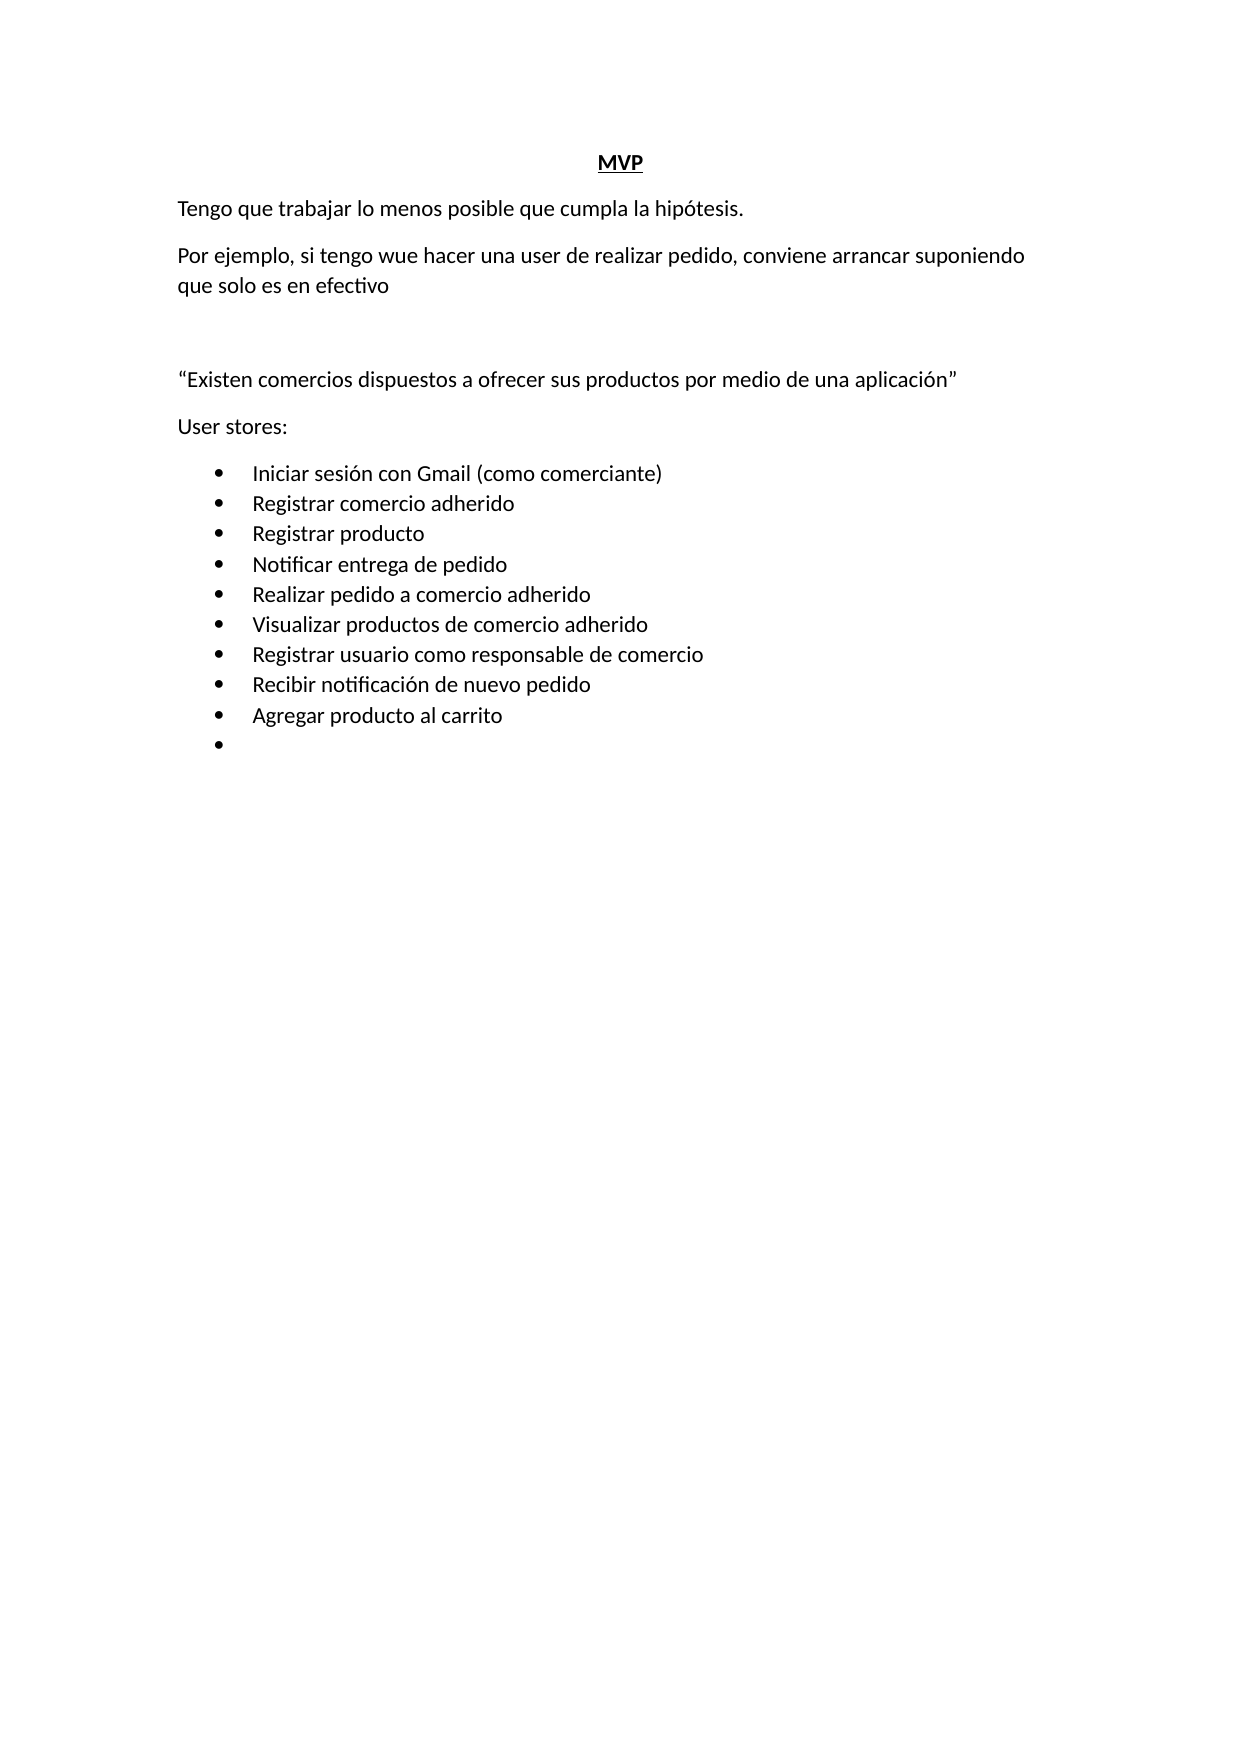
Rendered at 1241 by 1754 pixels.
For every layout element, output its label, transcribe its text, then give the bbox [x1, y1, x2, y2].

text Tengo que trabajar lo menos posible que cumpla la hipótesis. [177, 194, 1063, 222]
list Recibir notificación de nuevo pedido [215, 671, 1063, 698]
list Agregar producto al carrito [215, 701, 1063, 729]
list Iniciar sesión con Gmail (como comerciante) [215, 459, 1063, 487]
text MVP [177, 148, 1063, 176]
list Notificar entrega de pedido [215, 550, 1063, 578]
list Registrar usuario como responsable de comercio [215, 640, 1063, 668]
list Visualizar productos de comercio adherido [215, 610, 1063, 638]
text User stores: [177, 412, 1063, 440]
list Registrar producto [215, 519, 1063, 547]
list Registrar comercio adherido [215, 489, 1063, 517]
text Por ejemplo, si tengo wue hacer una user de realizar pedido, conviene arrancar suponiendo que solo es en efectivo [177, 241, 1063, 299]
text “Existen comercios dispuestos a ofrecer sus productos por medio de una aplicación” [177, 365, 1063, 393]
list Realizar pedido a comercio adherido [215, 580, 1063, 608]
